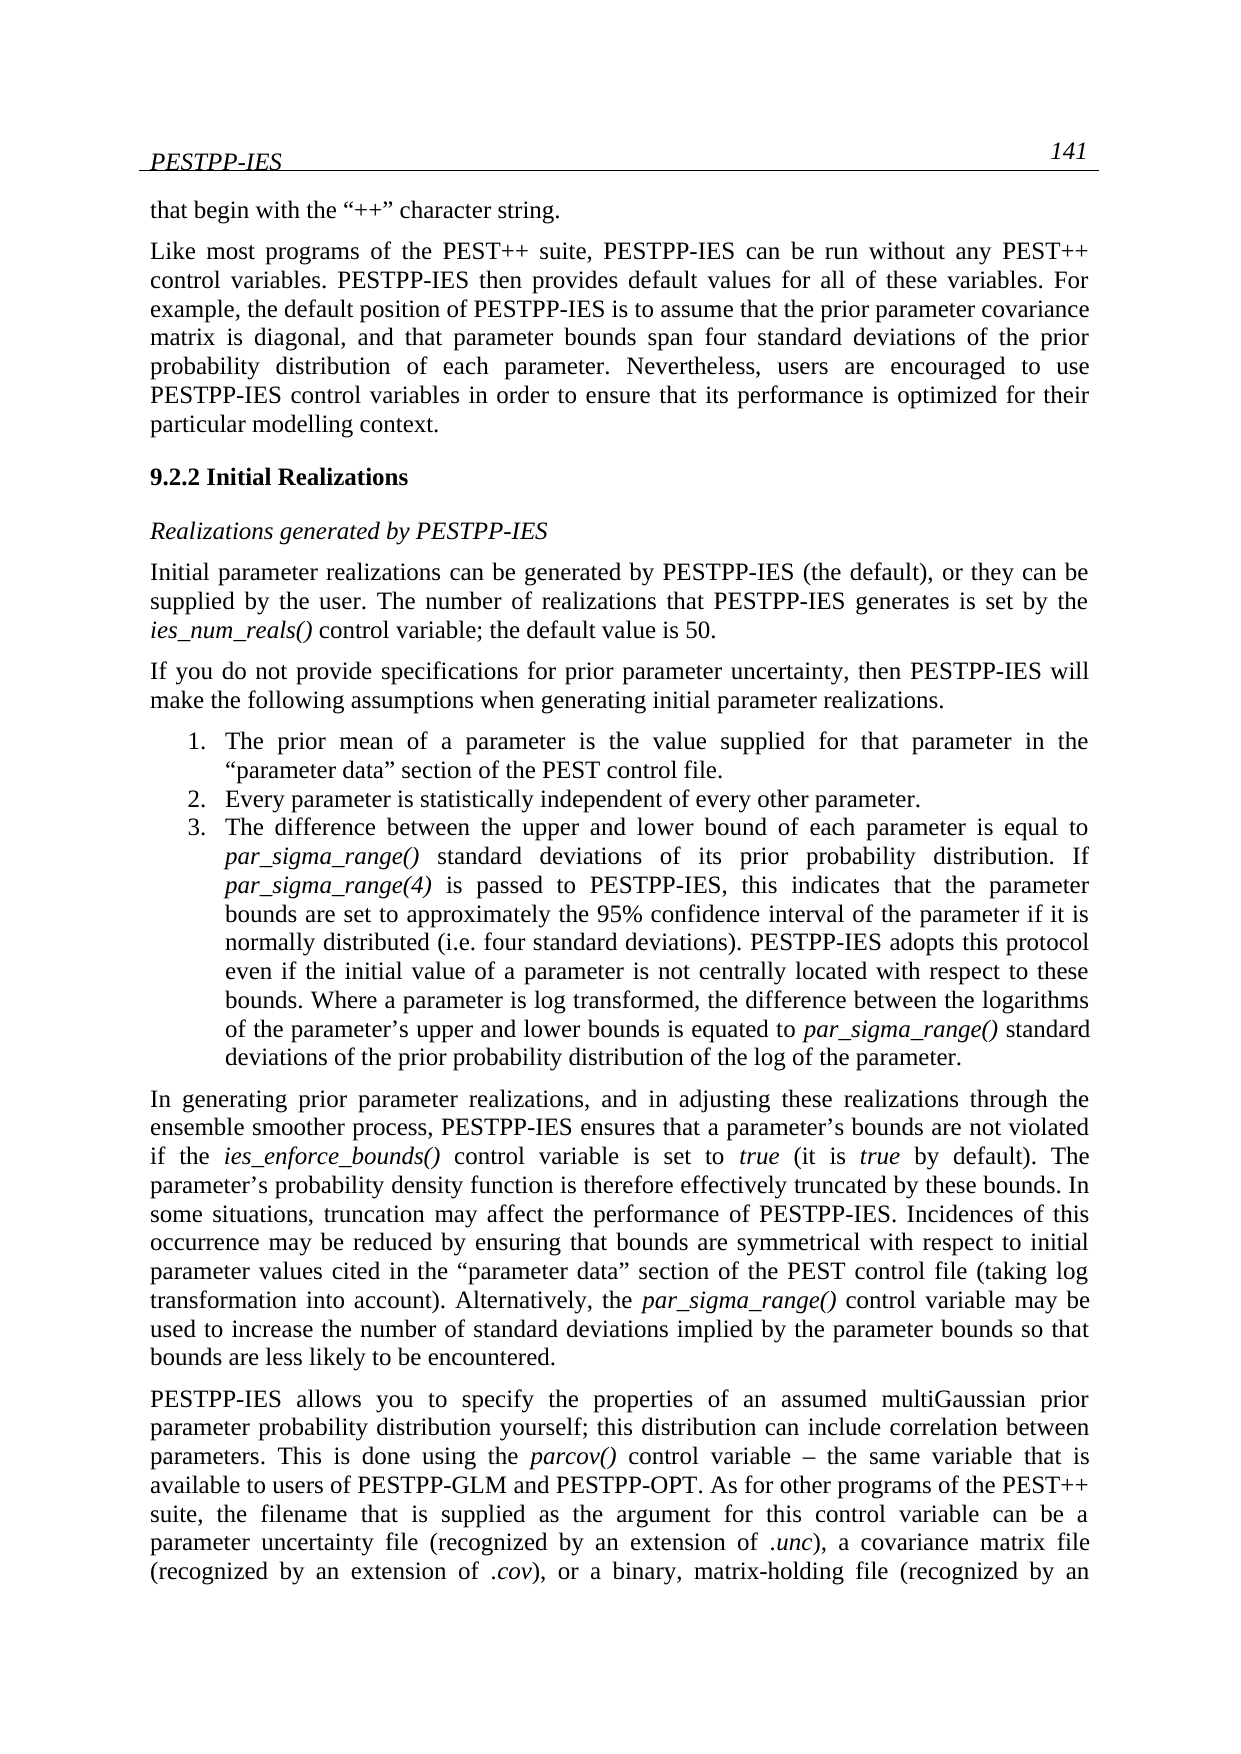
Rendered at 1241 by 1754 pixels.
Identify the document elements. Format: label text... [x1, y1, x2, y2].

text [150, 195, 1090, 224]
text Like most programs of the PEST++ suite, PESTPP-IES can be run without any PEST++ control variables. PESTPP-IES then provides default values for all of these variables. For example, the default position of PESTPP-IES is to assume that the prior parameter covariance matrix is diagonal, and that parameter bounds span four standard deviations of the prior probability distribution of each parameter. Nevertheless, users are encouraged to use PESTPP-IES control variables in order to ensure that its performance is optimized for their particular modelling context. [150, 236, 1090, 437]
list The difference between the upper and lower bound of each parameter is equal to par_sigma_range() standard deviations of its prior probability distribution. If par_sigma_range(4) is passed to PESTPP-IES, this indicates that the parameter bounds are set to approximately the 95% confidence interval of the parameter if it is normally distributed (i.e. four standard deviations). PESTPP-IES adopts this protocol even if the initial value of a parameter is not centrally located with respect to these bounds. Where a parameter is log transformed, the difference between the logarithms of the parameter’s upper and lower bounds is equated to par_sigma_range() standard deviations of the prior probability distribution of the log of the parameter. [187, 812, 1090, 1071]
subtitle 9.2.2 Initial Realizations [150, 462, 1090, 491]
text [150, 1384, 1090, 1585]
text In generating prior parameter realizations, and in adjusting these realizations through the ensemble smoother process, PESTPP-IES ensures that a parameter’s bounds are not violated if the ies_enforce_bounds() control variable is set to true (it is true by default). The parameter’s probability density function is therefore effectively truncated by these bounds. In some situations, truncation may affect the performance of PESTPP-IES. Incidences of this occurrence may be reduced by ensuring that bounds are symmetrical with respect to initial parameter values cited in the “parameter data” section of the PEST control file (taking log transformation into account). Alternatively, the par_sigma_range() control variable may be used to increase the number of standard deviations implied by the parameter bounds so that bounds are less likely to be encountered. [150, 1084, 1090, 1371]
list The prior mean of a parameter is the value supplied for that parameter in the “parameter data” section of the PEST control file. [187, 726, 1090, 784]
text Initial parameter realizations can be generated by PESTPP-IES (the default), or they can be supplied by the user. The number of realizations that PESTPP-IES generates is set by the ies_num_reals() control variable; the default value is 50. [150, 557, 1090, 644]
subtitle Realizations generated by PESTPP-IES [150, 516, 1090, 545]
text If you do not provide specifications for prior parameter uncertainty, then PESTPP-IES will make the following assumptions when generating initial parameter realizations. [150, 656, 1090, 714]
list Every parameter is statistically independent of every other parameter. [187, 784, 1090, 812]
